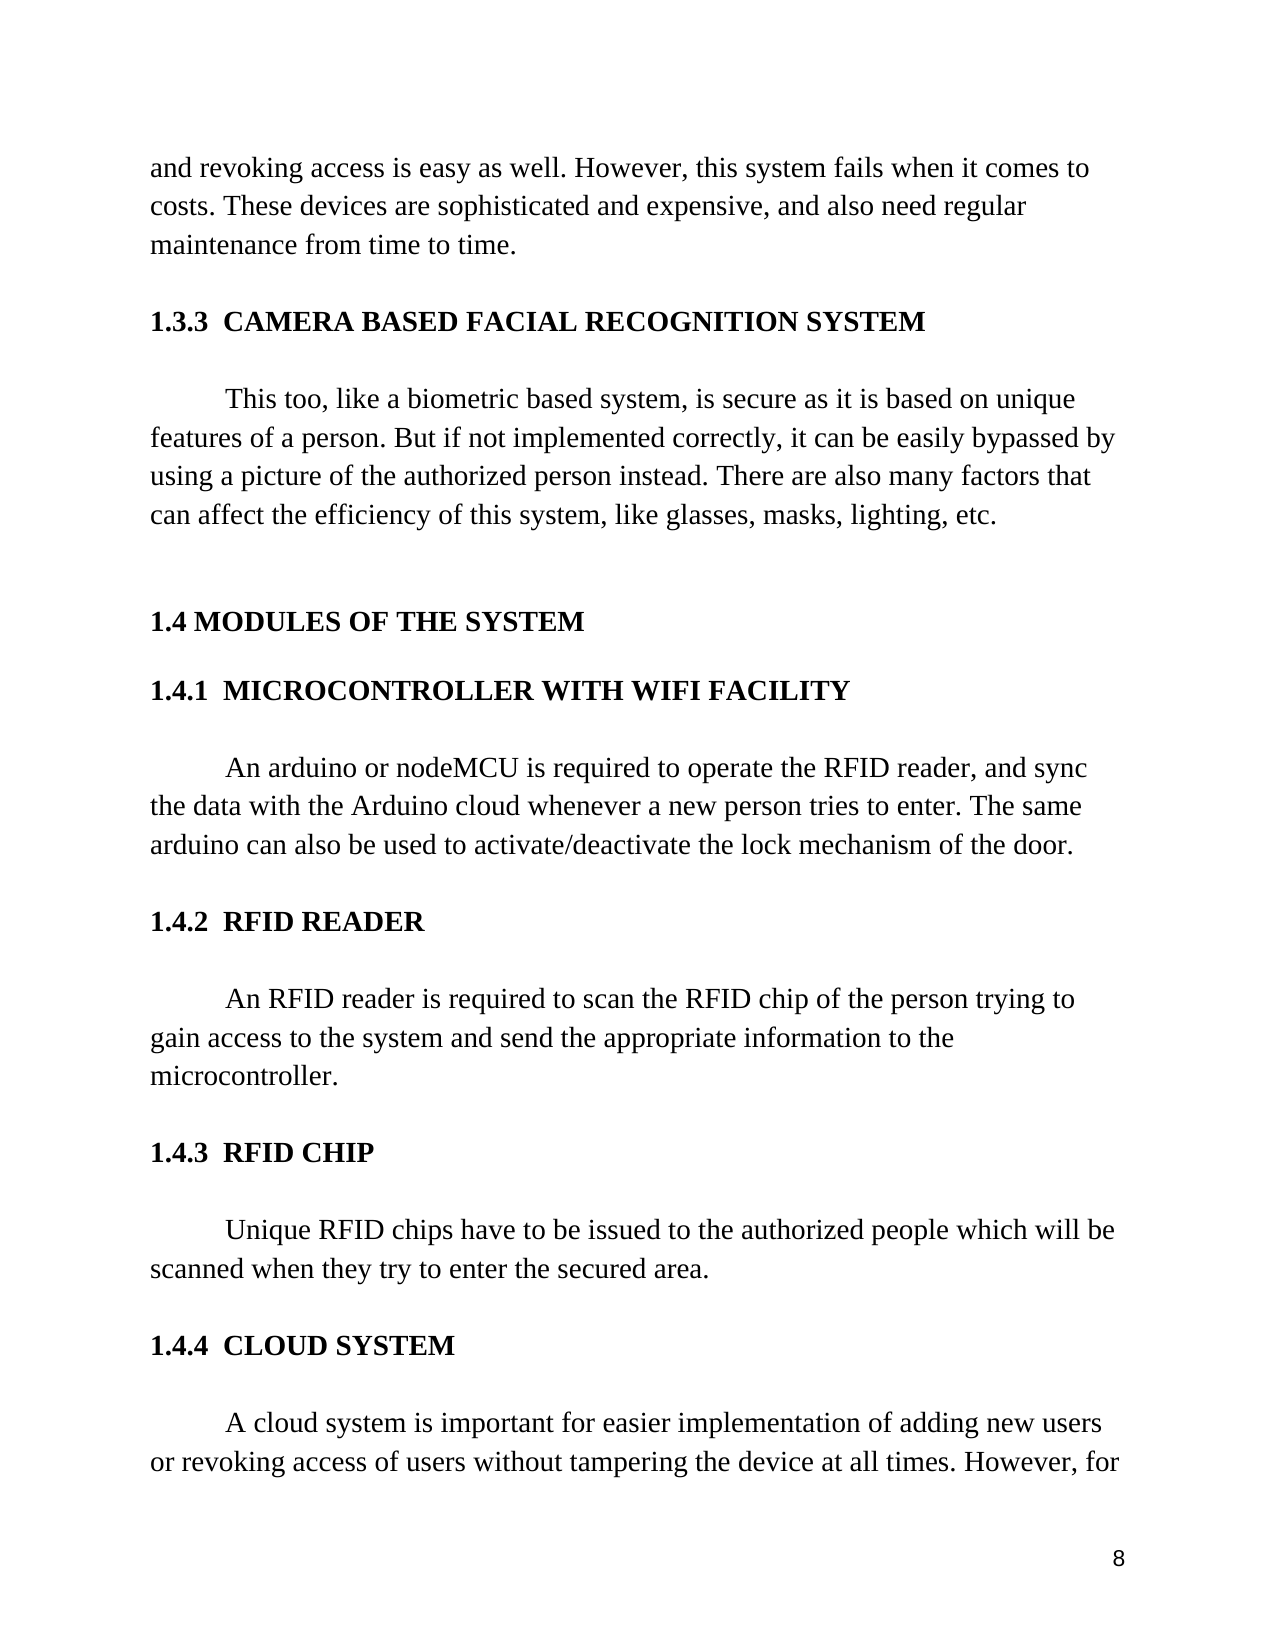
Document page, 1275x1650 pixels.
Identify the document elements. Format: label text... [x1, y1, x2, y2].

text 1.4.3 RFID CHIP [150, 1135, 1125, 1169]
text 1.4 MODULES OF THE SYSTEM [150, 604, 1125, 638]
text 1.4.4 CLOUD SYSTEM [150, 1328, 1125, 1362]
text 1.4.1 MICROCONTROLLER WITH WIFI FACILITY [150, 673, 1125, 706]
text This too, like a biometric based system, is secure as it is based on unique features of a person. But if not implemented correctly, it can be easily bypassed by using a picture of the authorized person instead. There are also many factors that can affect the efficiency of this system, like glasses, masks, lighting, etc. [150, 381, 1125, 530]
text An arduino or nodeMCU is required to operate the RFID reader, and sync the data with the Arduino cloud whenever a new person tries to enter. The same arduino can also be used to activate/deactivate the lock mechanism of the door. [150, 750, 1125, 861]
text An RFID reader is required to scan the RFID chip of the person trying to gain access to the system and send the appropriate information to the microcontroller. [150, 981, 1125, 1092]
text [150, 150, 1125, 261]
text 1.3.3 CAMERA BASED FACIAL RECOGNITION SYSTEM [150, 304, 1125, 338]
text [150, 1405, 1125, 1477]
text Unique RFID chips have to be issued to the authorized people which will be scanned when they try to enter the secured area. [150, 1212, 1125, 1284]
text 1.4.2 RFID READER [150, 904, 1125, 938]
